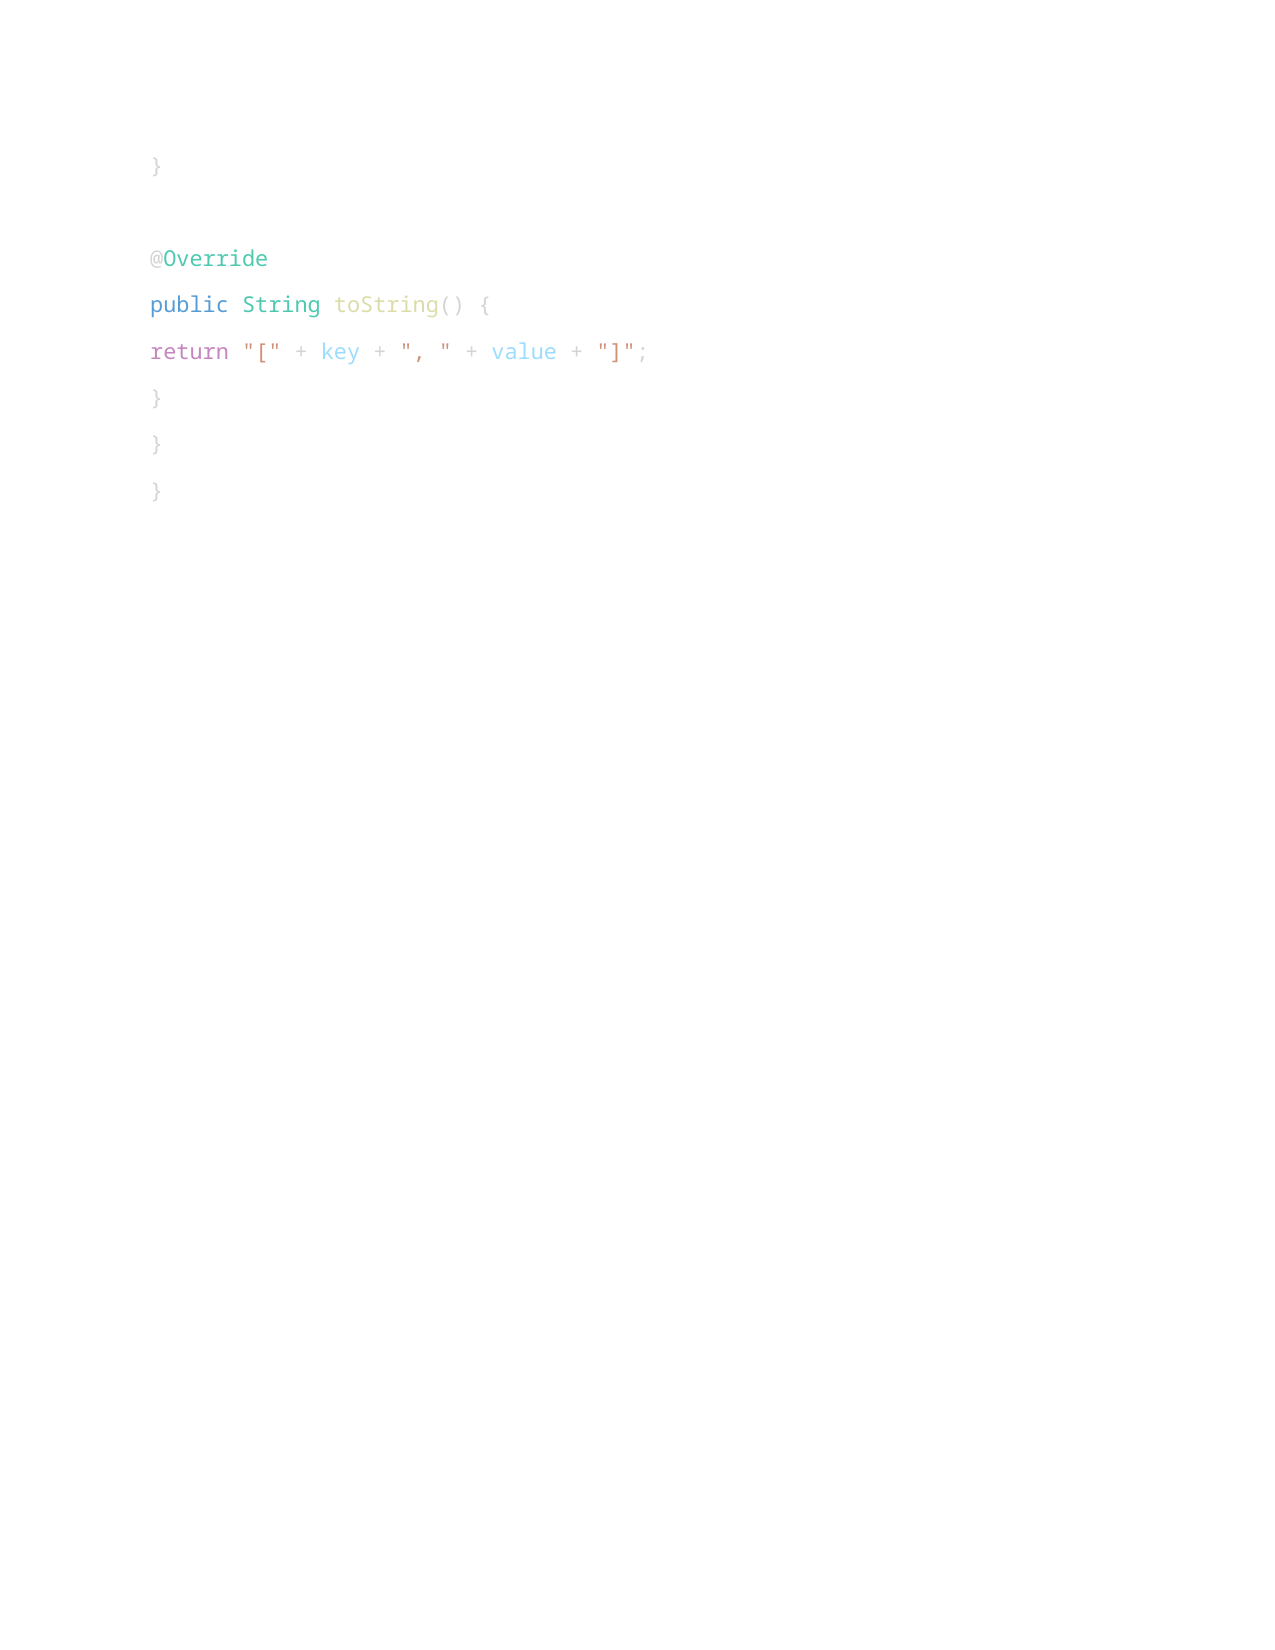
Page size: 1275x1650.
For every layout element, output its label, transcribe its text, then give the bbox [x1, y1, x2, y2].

text return "[" + key + ", " + value + "]"; [150, 335, 1125, 365]
text } [150, 150, 1125, 180]
text @Override [150, 243, 1125, 272]
text } [150, 428, 1125, 458]
text } [150, 474, 1125, 504]
text public String toString() { [150, 289, 1125, 319]
text } [150, 382, 1125, 411]
